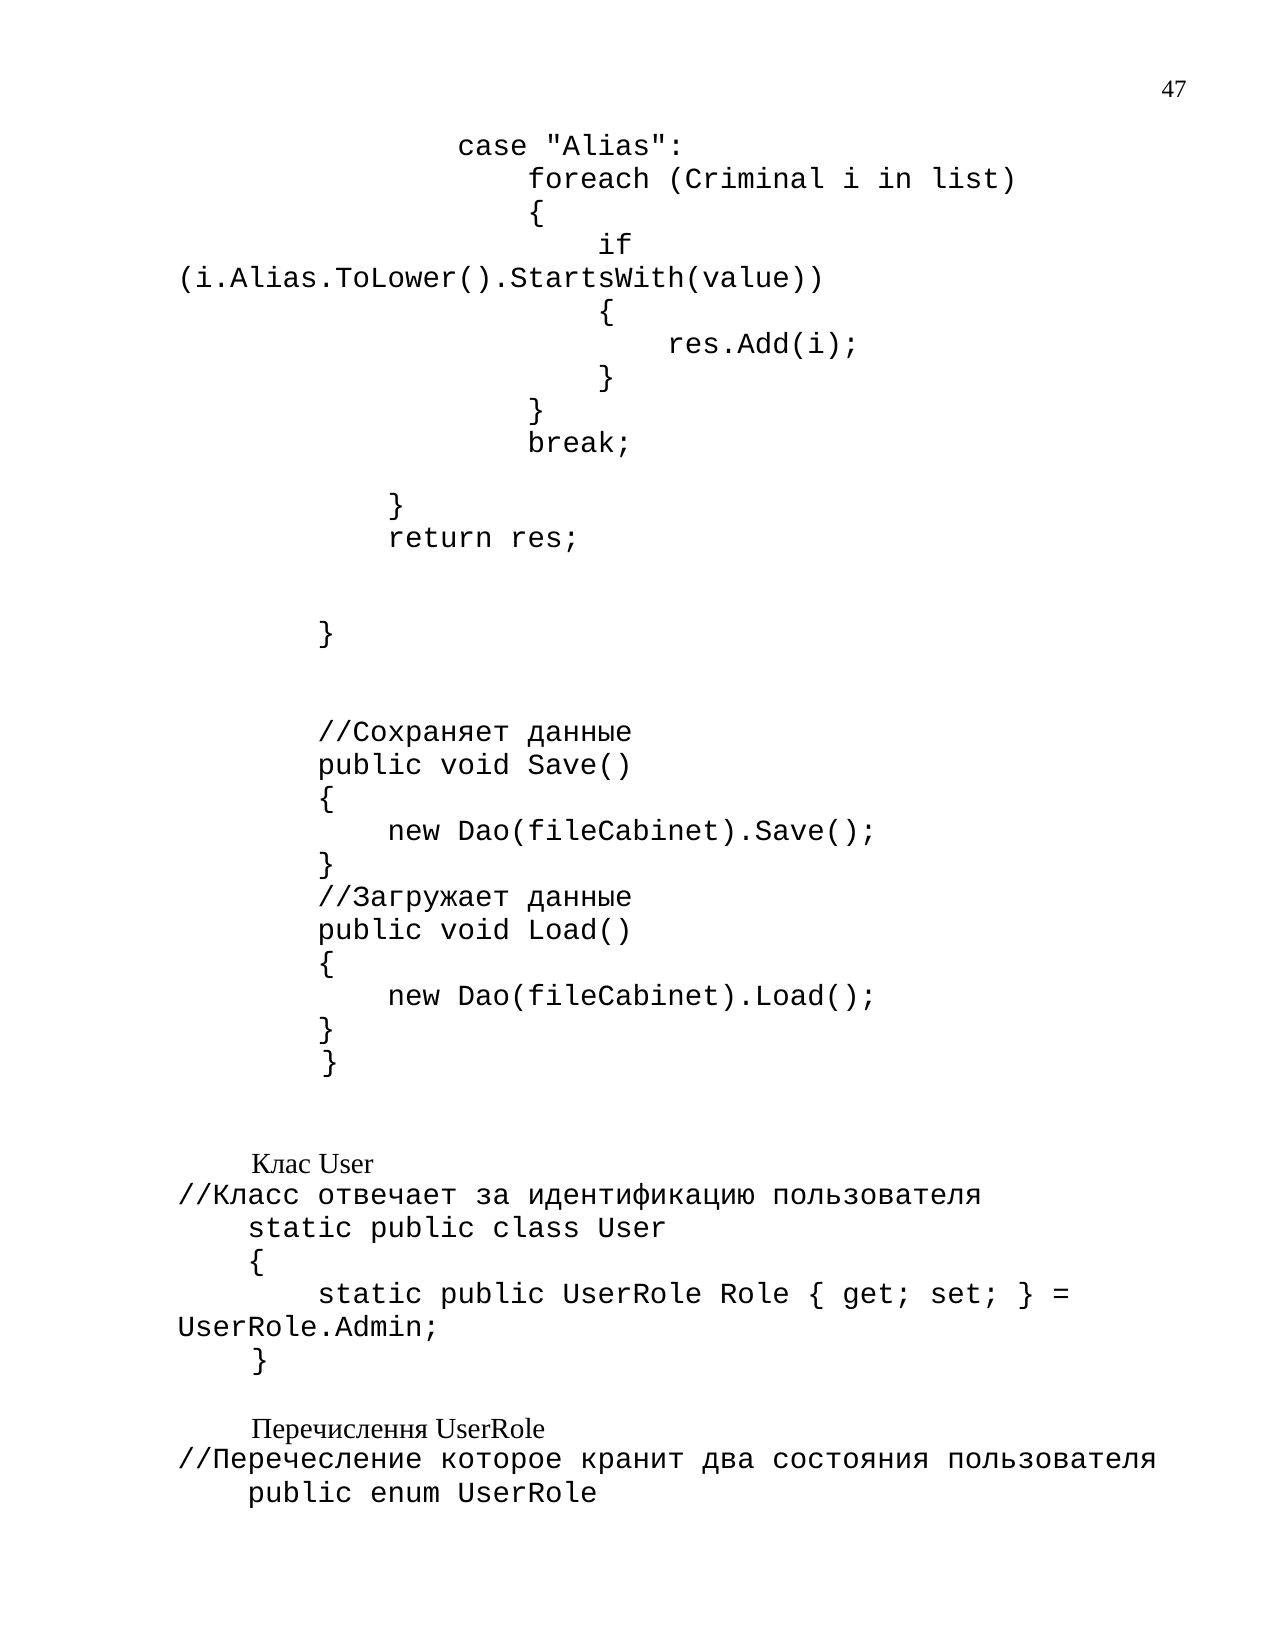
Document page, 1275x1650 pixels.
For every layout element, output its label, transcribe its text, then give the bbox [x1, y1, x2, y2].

text } [177, 1047, 1186, 1080]
text Клас User [177, 1146, 1186, 1180]
text { [177, 296, 1186, 329]
text { [177, 948, 1186, 981]
text { [177, 783, 1186, 816]
text static public UserRole Role { get; set; } = UserRole.Admin; [177, 1279, 1186, 1345]
text { [177, 197, 1186, 230]
text //Перечесление которое кранит два состояния пользователя [177, 1445, 1186, 1478]
text static public class User [177, 1213, 1186, 1246]
text } [177, 1014, 1186, 1047]
text public enum UserRole [177, 1478, 1186, 1511]
text public void Save() [177, 750, 1186, 783]
text res.Add(i); [177, 329, 1186, 362]
text } [177, 396, 1186, 428]
text //Сохраняет данные [177, 717, 1186, 750]
text Перечислення UserRole [177, 1411, 1186, 1445]
text } [177, 618, 1186, 651]
text case "Alias": [177, 131, 1186, 164]
text new Dao(fileCabinet).Save(); [177, 816, 1186, 849]
text foreach (Criminal i in list) [177, 164, 1186, 197]
text } [177, 362, 1186, 396]
text new Dao(fileCabinet).Load(); [177, 981, 1186, 1014]
text //Загружает данные [177, 882, 1186, 915]
text return res; [177, 523, 1186, 556]
text if (i.Alias.ToLower().StartsWith(value)) [177, 230, 1186, 296]
text break; [177, 428, 1186, 462]
text } [177, 490, 1186, 523]
text } [177, 1345, 1186, 1378]
text { [177, 1246, 1186, 1279]
text } [177, 849, 1186, 882]
text public void Load() [177, 915, 1186, 948]
text //Класс отвечает за идентификацию пользователя [177, 1180, 1186, 1213]
